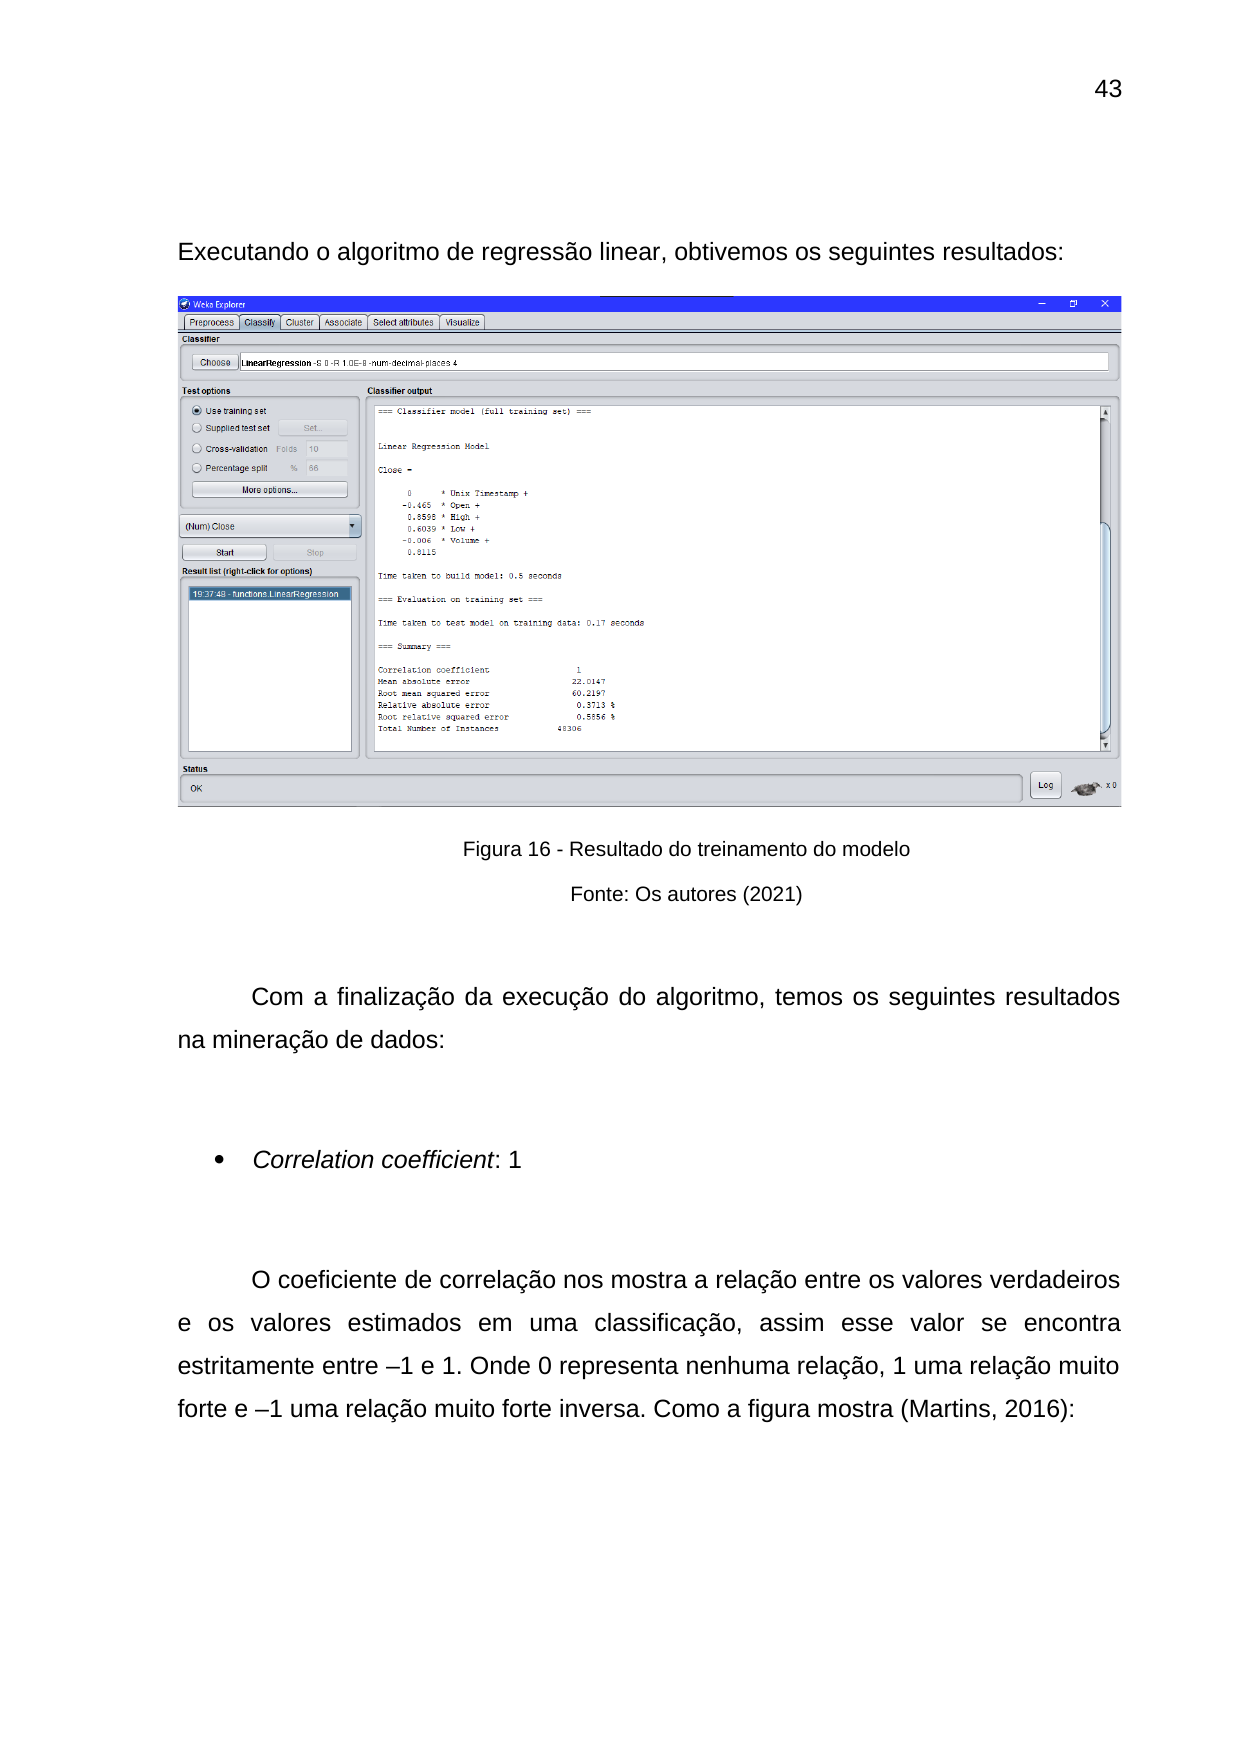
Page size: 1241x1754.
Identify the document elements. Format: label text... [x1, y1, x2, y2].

text Fonte: Os autores (2021) [177, 882, 1122, 906]
picture [177, 296, 1122, 807]
text Executando o algoritmo de regressão linear, obtivemos os seguintes resultados: [177, 237, 1122, 266]
text Com a finalização da execução do algoritmo, temos os seguintes resultados na mineração de dados: [177, 982, 1122, 1054]
text Figura 16 - Resultado do treinamento do modelo [177, 837, 1122, 861]
list Correlation coefficient: 1 [215, 1145, 1122, 1174]
text O coeficiente de correlação nos mostra a relação entre os valores verdadeiros e os valores estimados em uma classificação, assim esse valor se encontra estritamente entre –1 e 1. Onde 0 representa nenhuma relação, 1 uma relação muito forte e –1 uma relação muito forte inversa. Como a figura mostra (Martins, 2016): [177, 1265, 1122, 1423]
